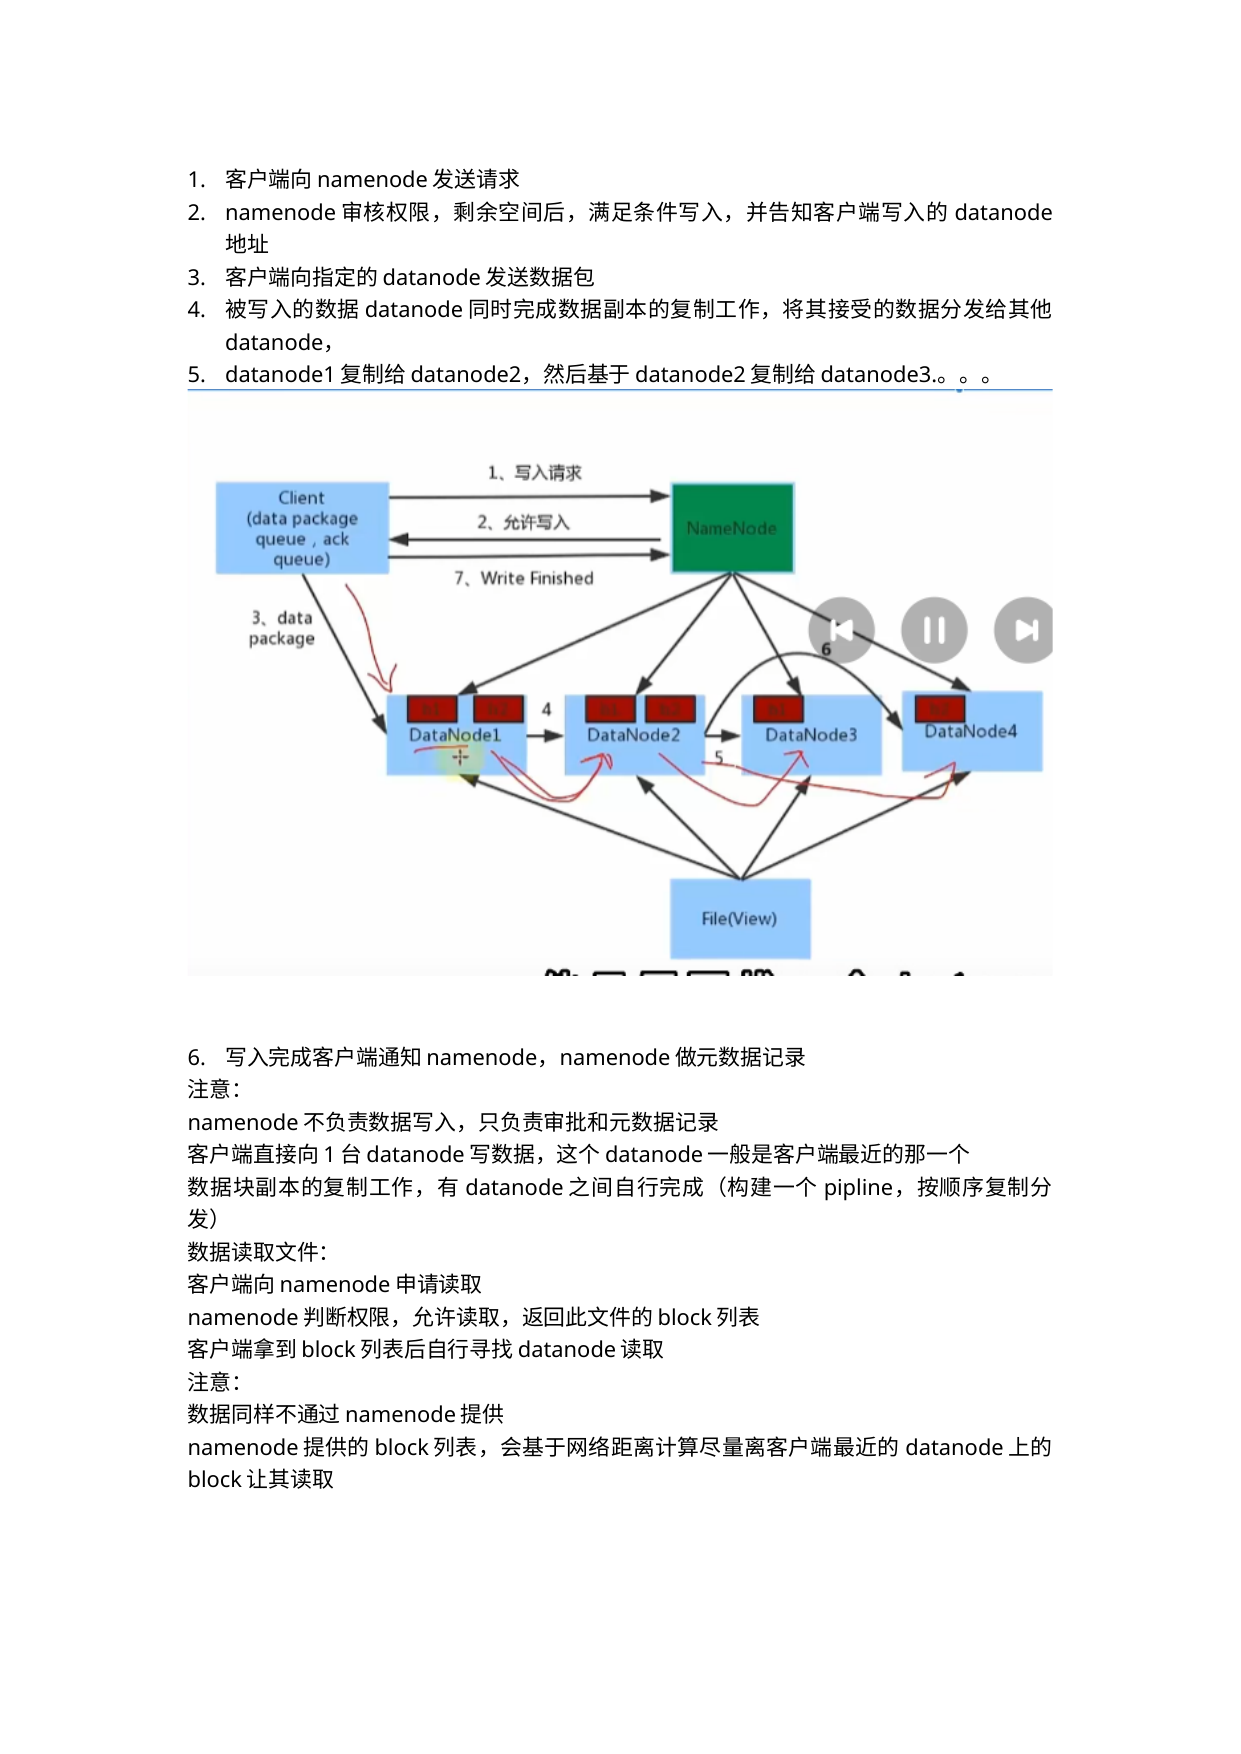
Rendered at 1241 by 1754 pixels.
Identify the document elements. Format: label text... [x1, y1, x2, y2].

list datanode1复制给datanode2，然后基于datanode2复制给datanode3.。。。 [187, 357, 1053, 389]
list 被写入的数据datanode同时完成数据副本的复制工作，将其接受的数据分发给其他datanode， [187, 292, 1053, 357]
text 数据同样不通过namenode提供 [187, 1397, 1053, 1429]
picture [187, 389, 1053, 976]
text 客户端拿到block列表后自行寻找datanode读取 [187, 1332, 1053, 1364]
list 客户端向namenode发送请求 [187, 162, 1053, 194]
text namenode提供的block列表，会基于网络距离计算尽量离客户端最近的datanode上的block让其读取 [187, 1429, 1053, 1494]
text 客户端直接向1台datanode写数据，这个datanode一般是客户端最近的那一个 [187, 1137, 1053, 1169]
list namenode审核权限，剩余空间后，满足条件写入，并告知客户端写入的datanode地址 [187, 194, 1053, 259]
text namenode不负责数据写入，只负责审批和元数据记录 [187, 1104, 1053, 1137]
text 注意： [187, 1072, 1053, 1104]
list 客户端向指定的datanode发送数据包 [187, 259, 1053, 292]
list 写入完成客户端通知namenode，namenode做元数据记录 [187, 1039, 1053, 1072]
text 数据块副本的复制工作，有datanode之间自行完成（构建一个pipline，按顺序复制分发） [187, 1169, 1053, 1234]
text 注意： [187, 1364, 1053, 1397]
text namenode判断权限，允许读取，返回此文件的block列表 [187, 1299, 1053, 1332]
text 数据读取文件： [187, 1234, 1053, 1267]
text 客户端向namenode申请读取 [187, 1267, 1053, 1299]
